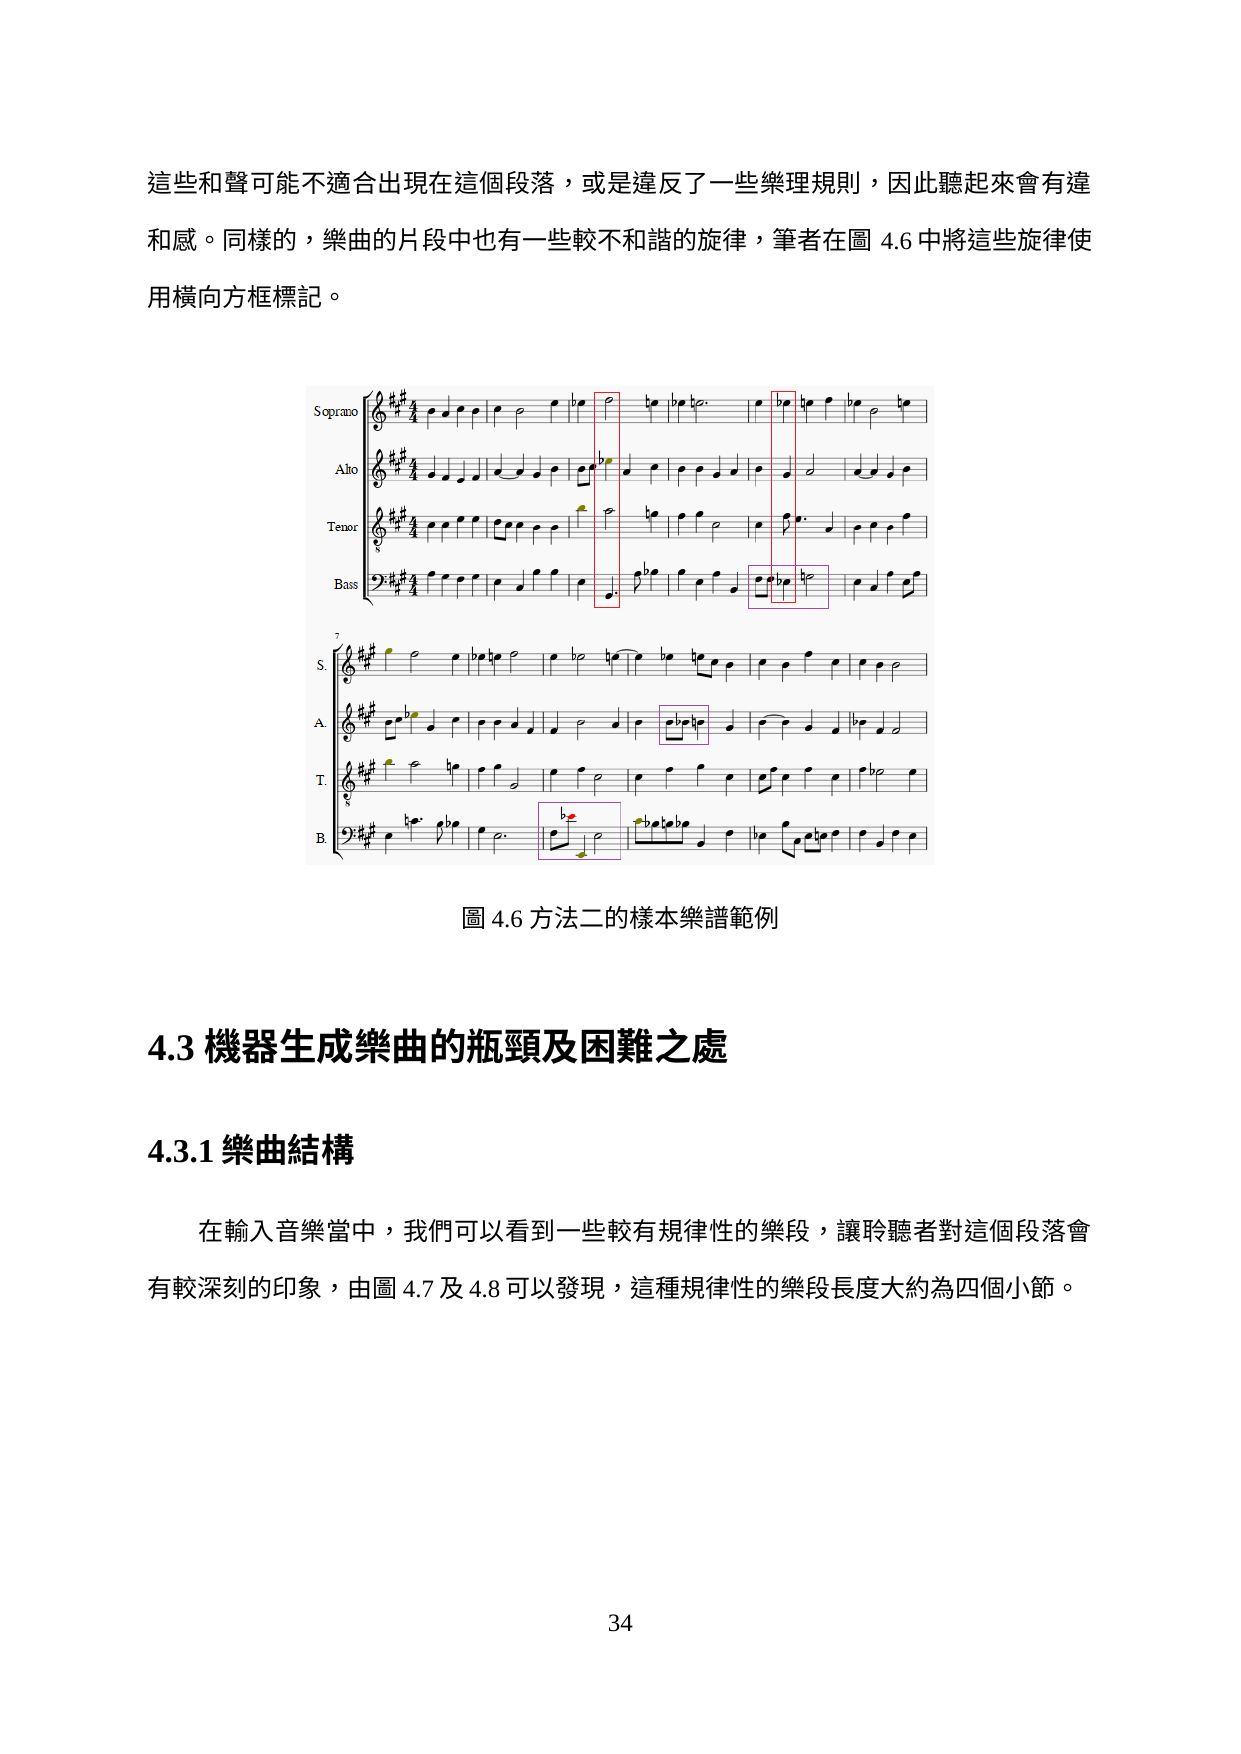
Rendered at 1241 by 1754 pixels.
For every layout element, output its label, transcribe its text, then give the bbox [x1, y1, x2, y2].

picture [306, 386, 935, 865]
text 在輸入音樂當中，我們可以看到一些較有規律性的樂段，讓聆聽者對這個段落會有較深刻的印象，由圖4.7及4.8可以發現，這種規律性的樂段長度大約為四個小節。 [148, 1210, 1092, 1306]
text 圖4.6 方法二的樣本樂譜範例 [148, 897, 1092, 936]
text 4.3 機器生成樂曲的瓶頸及困難之處 [148, 1006, 1092, 1083]
text 4.3.1樂曲結構 [148, 1110, 1092, 1186]
